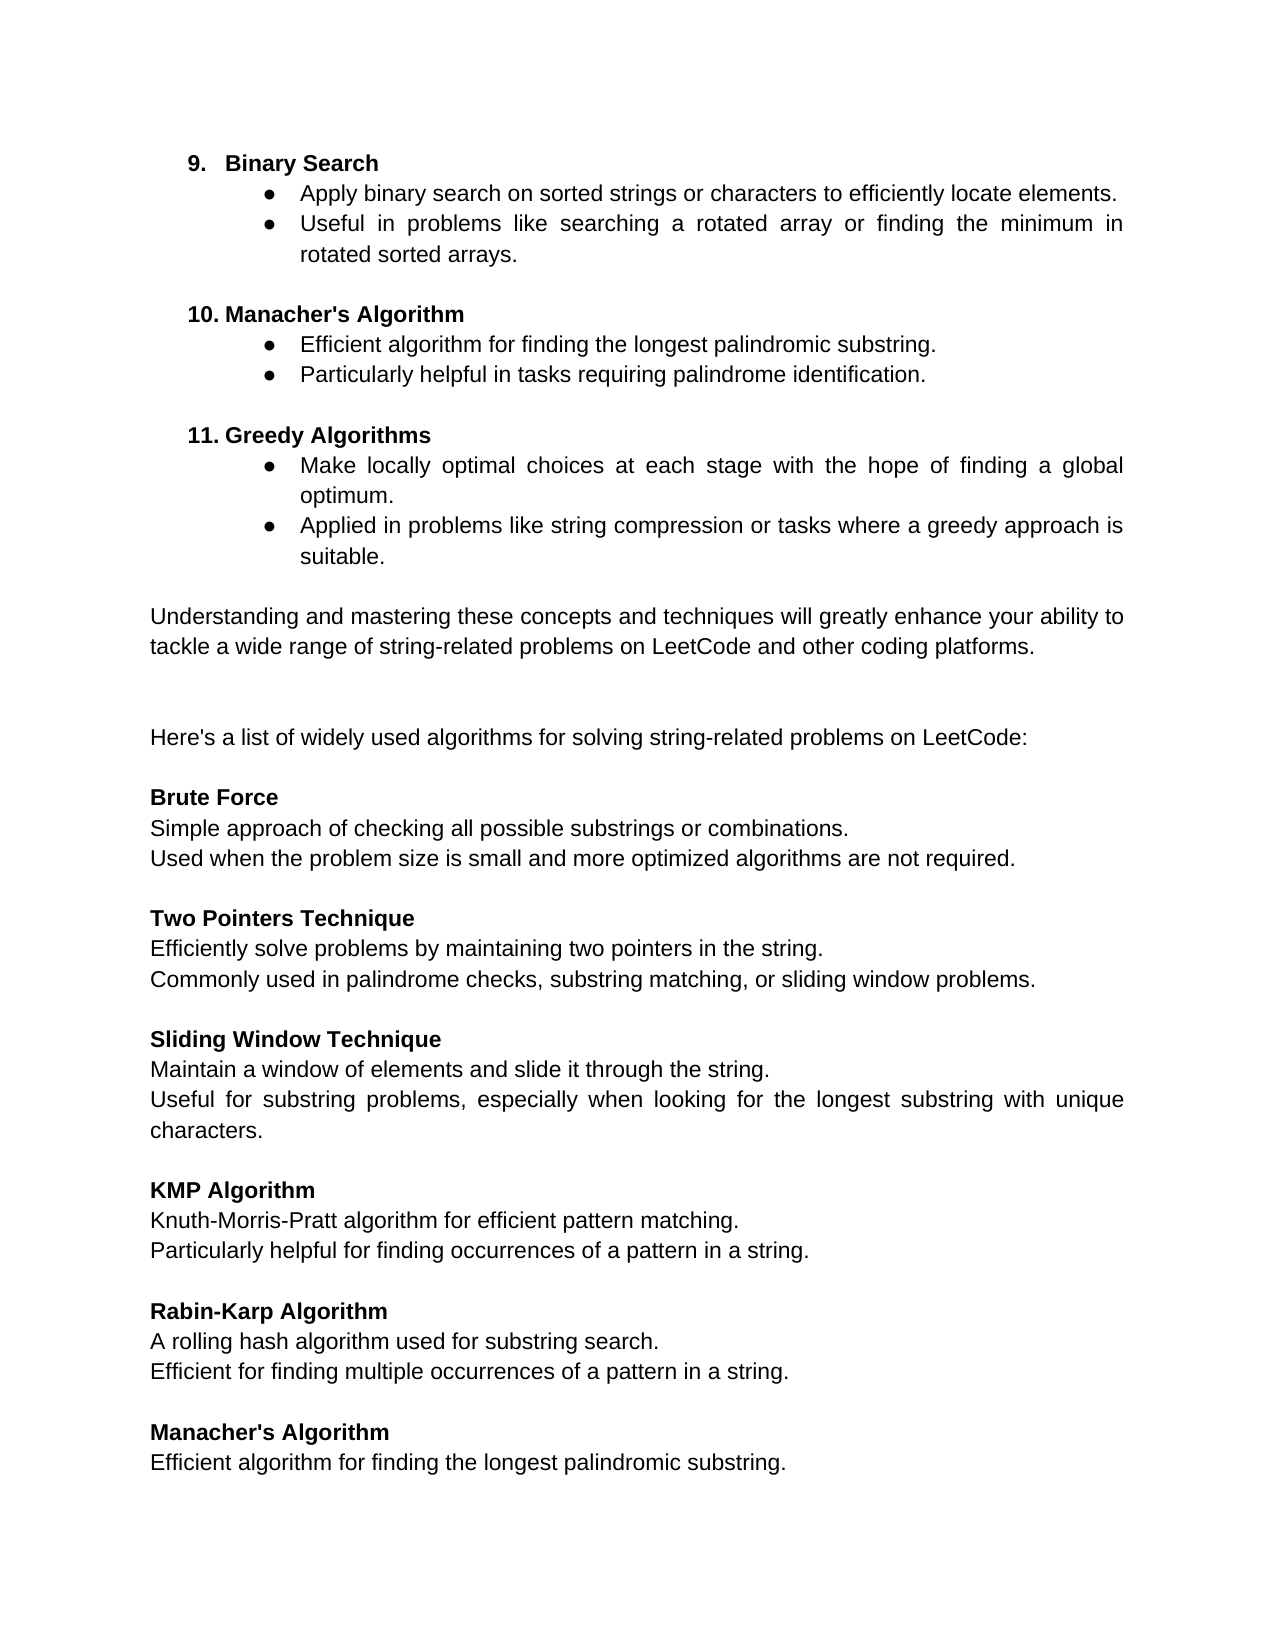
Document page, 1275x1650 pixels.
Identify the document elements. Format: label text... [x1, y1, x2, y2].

text Useful for substring problems, especially when looking for the longest substring with unique characters. [150, 1086, 1125, 1143]
text KMP Algorithm [150, 1177, 1125, 1203]
text Commonly used in palindrome checks, substring matching, or sliding window problems. [150, 966, 1125, 992]
text Maintain a window of elements and slide it through the string. [150, 1056, 1125, 1083]
list Make locally optimal choices at each stage with the hope of finding a global optimum. [262, 452, 1125, 509]
text Sliding Window Technique [150, 1026, 1125, 1052]
text Rabin-Karp Algorithm [150, 1298, 1125, 1324]
list Greedy Algorithms [187, 422, 1125, 448]
list Particularly helpful in tasks requiring palindrome identification. [262, 361, 1125, 388]
list Binary Search [187, 150, 1125, 176]
text Efficient for finding multiple occurrences of a pattern in a string. [150, 1358, 1125, 1385]
text Efficiently solve problems by maintaining two pointers in the string. [150, 935, 1125, 962]
text Particularly helpful for finding occurrences of a pattern in a string. [150, 1237, 1125, 1264]
text Manacher's Algorithm [150, 1419, 1125, 1445]
list Efficient algorithm for finding the longest palindromic substring. [262, 331, 1125, 358]
text Two Pointers Technique [150, 905, 1125, 932]
text Simple approach of checking all possible substrings or combinations. [150, 814, 1125, 841]
text Understanding and mastering these concepts and techniques will greatly enhance your ability to tackle a wide range of string-related problems on LeetCode and other coding platforms. [150, 603, 1125, 660]
text Brute Force [150, 784, 1125, 811]
text A rolling hash algorithm used for substring search. [150, 1328, 1125, 1354]
text Knuth-Morris-Pratt algorithm for efficient pattern matching. [150, 1207, 1125, 1234]
list Manacher's Algorithm [187, 301, 1125, 327]
list Useful in problems like searching a rotated array or finding the minimum in rotated sorted arrays. [262, 210, 1125, 267]
list Apply binary search on sorted strings or characters to efficiently locate elements. [262, 180, 1125, 207]
list Applied in problems like string compression or tasks where a greedy approach is suitable. [262, 512, 1125, 569]
text Efficient algorithm for finding the longest palindromic substring. [150, 1449, 1125, 1475]
text Here's a list of widely used algorithms for solving string-related problems on LeetCode: [150, 724, 1125, 750]
text Used when the problem size is small and more optimized algorithms are not required. [150, 845, 1125, 871]
